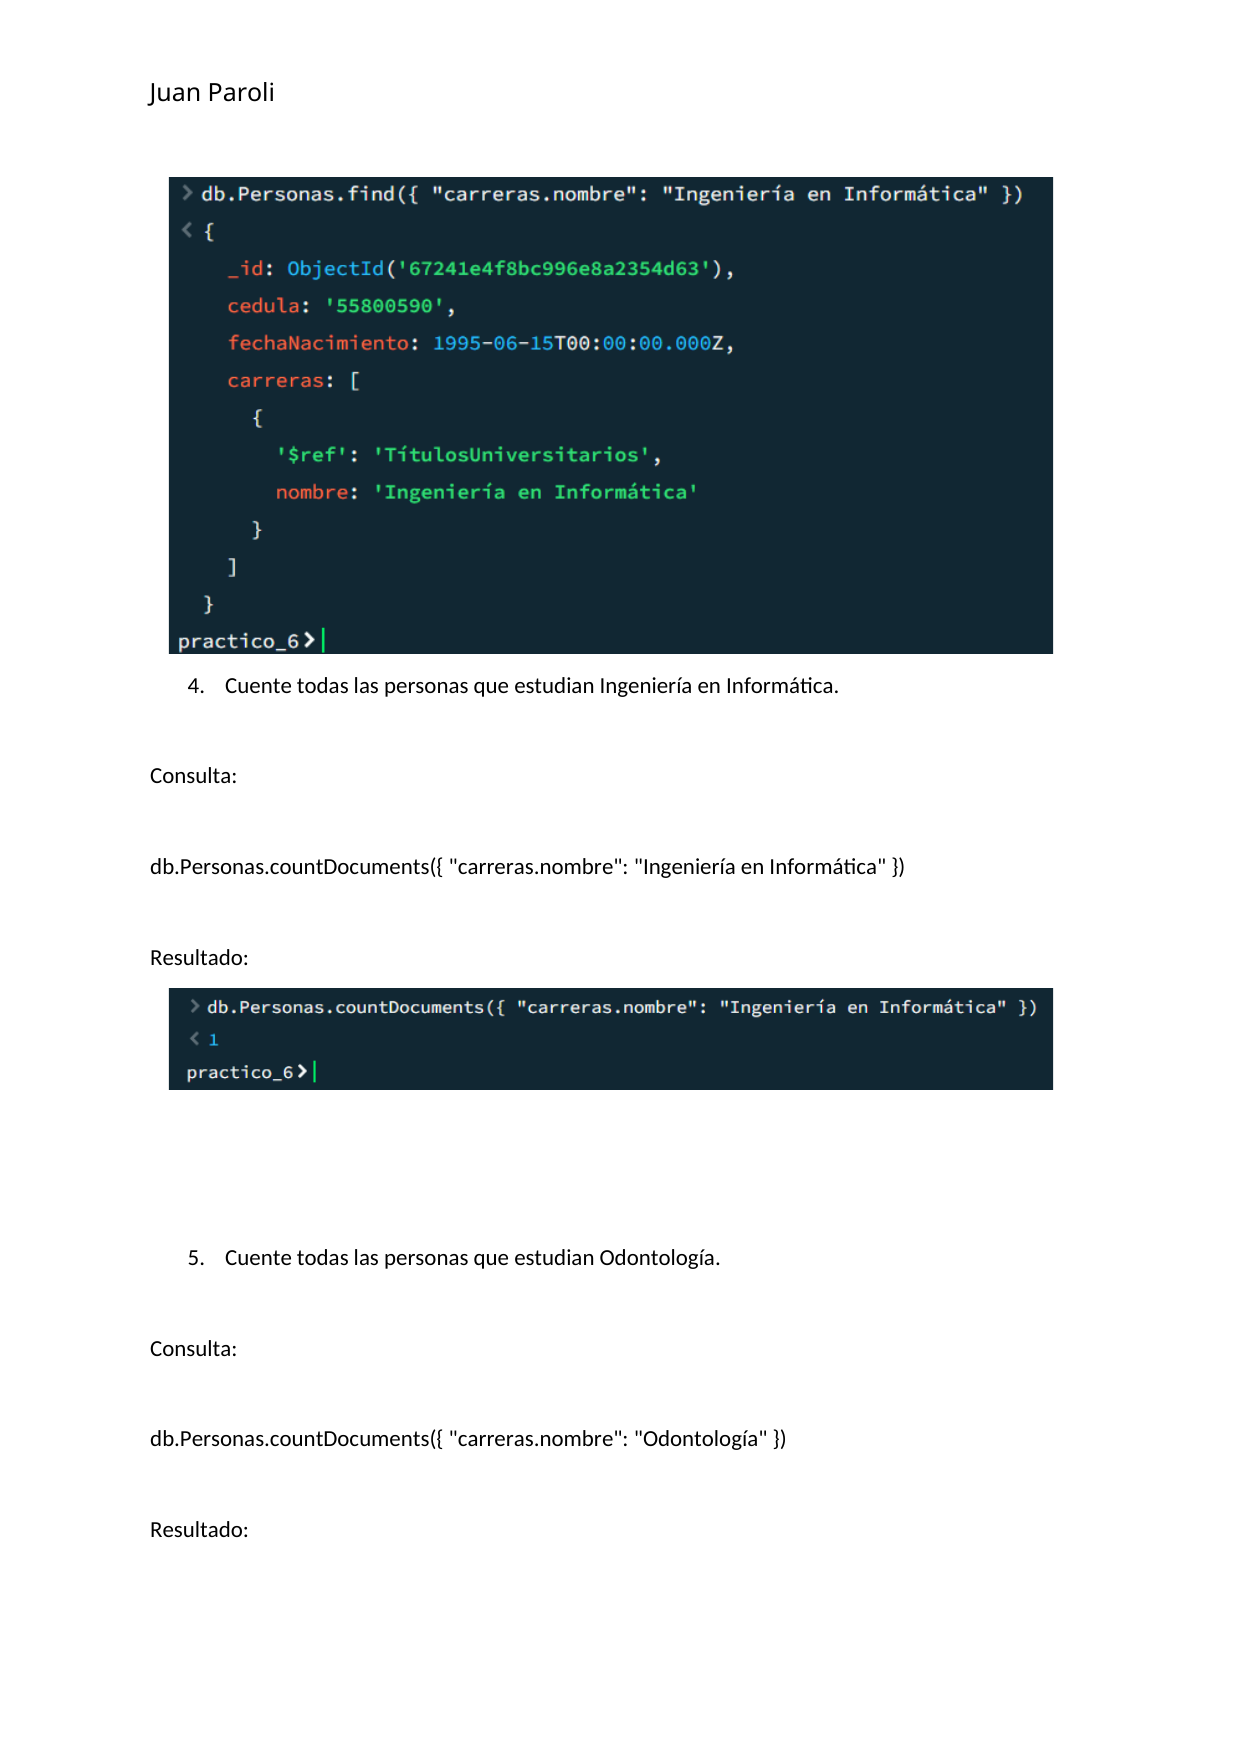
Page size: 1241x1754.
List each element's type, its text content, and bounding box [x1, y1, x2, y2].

list Cuente todas las personas que estudian Odontología. [187, 1243, 1090, 1271]
text Consulta: [150, 1334, 1090, 1362]
text Resultado: [150, 1515, 1090, 1543]
text db.Personas.countDocuments({ "carreras.nombre": "Odontología" }) [150, 1424, 1090, 1452]
text db.Personas.countDocuments({ "carreras.nombre": "Ingeniería en Informática" }) [150, 852, 1090, 880]
list Cuente todas las personas que estudian Ingeniería en Informática. [187, 671, 1090, 699]
text Consulta: [150, 762, 1090, 790]
text Resultado: [150, 943, 1090, 971]
